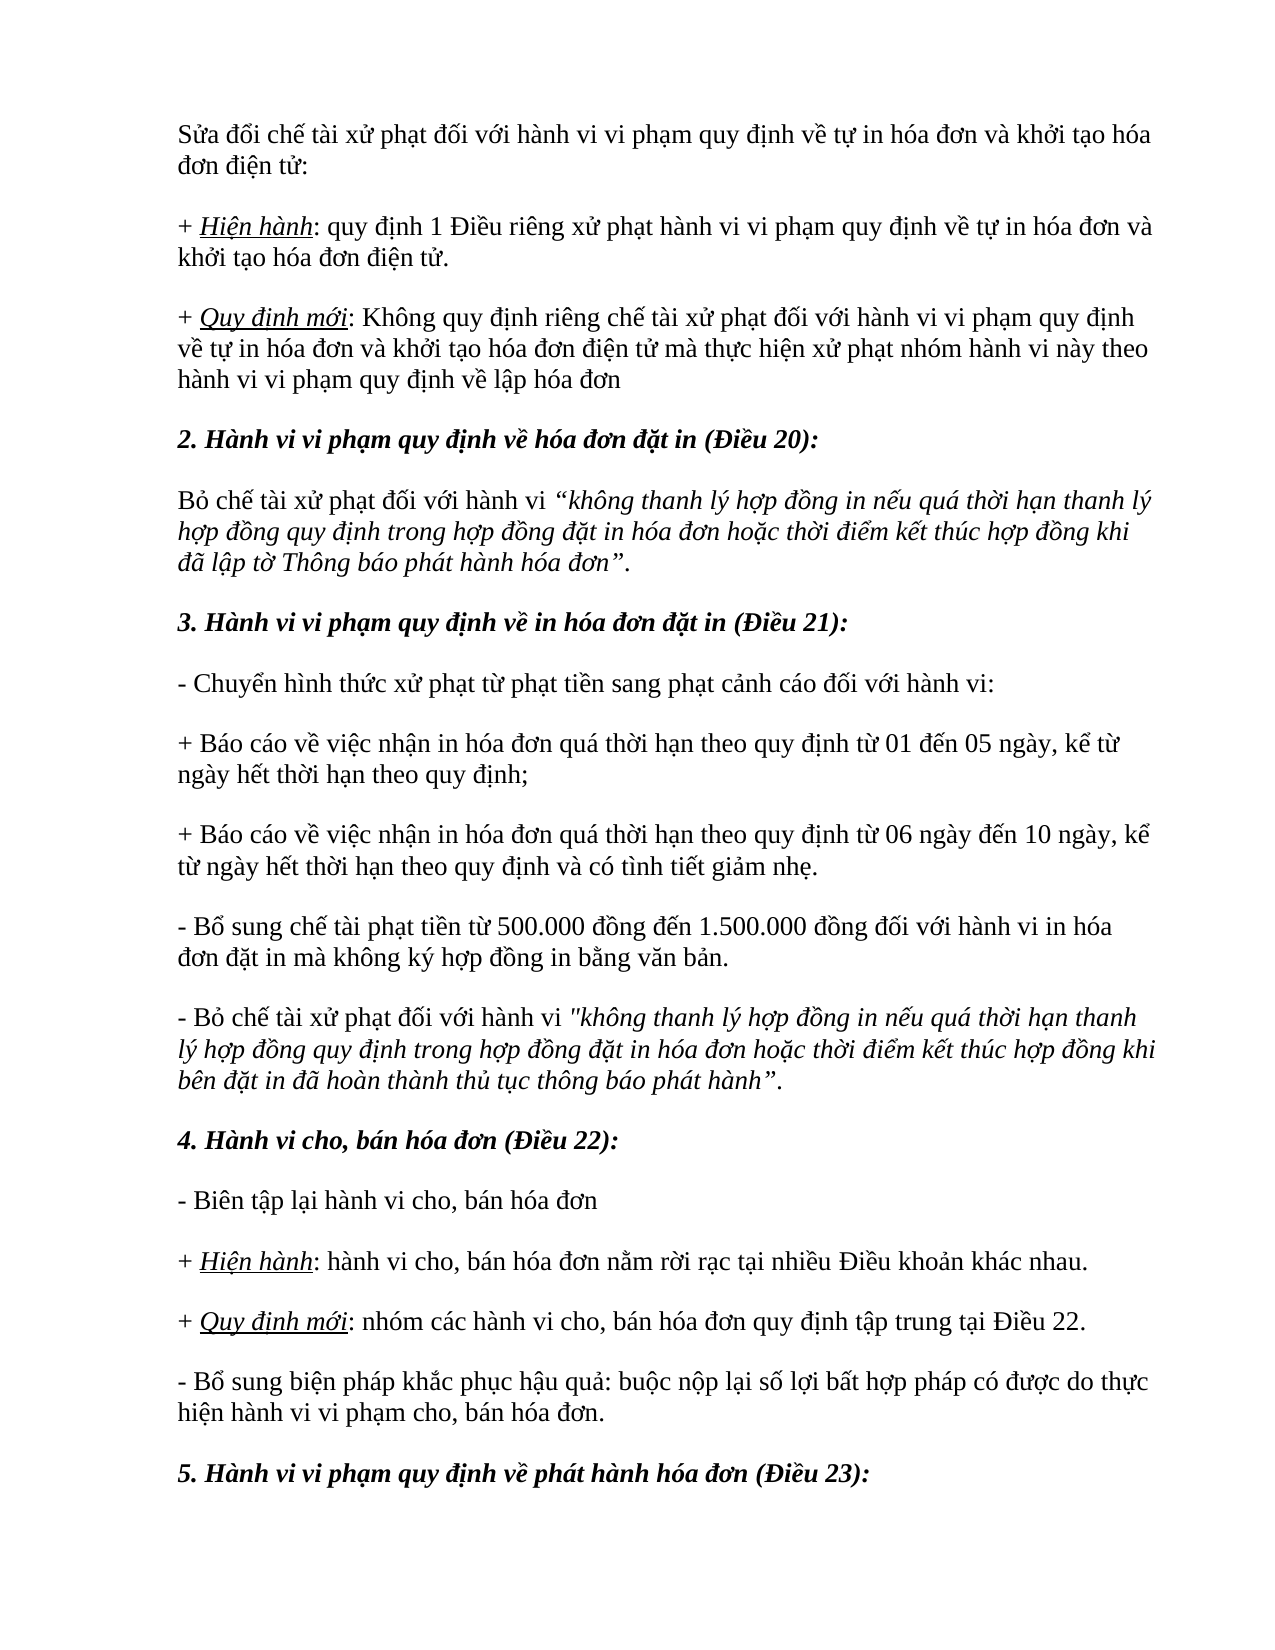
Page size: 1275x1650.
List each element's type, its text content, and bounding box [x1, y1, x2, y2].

text + Quy định mới: nhóm các hành vi cho, bán hóa đơn quy định tập trung tại Điều 22. [177, 1305, 1157, 1336]
text - Chuyển hình thức xử phạt từ phạt tiền sang phạt cảnh cáo đối với hành vi: [177, 667, 1157, 698]
text - Bỏ chế tài xử phạt đối với hành vi "không thanh lý hợp đồng in nếu quá thời hạn thanh lý hợp đồng quy định trong hợp đồng đặt in hóa đơn hoặc thời điểm kết thúc hợp đồng khi bên đặt in đã hoàn thành thủ tục thông báo phát hành”. [177, 1002, 1157, 1095]
text 2. Hành vi vi phạm quy định về hóa đơn đặt in (Điều 20): [177, 424, 1157, 455]
text + Báo cáo về việc nhận in hóa đơn quá thời hạn theo quy định từ 06 ngày đến 10 ngày, kể từ ngày hết thời hạn theo quy định và có tình tiết giảm nhẹ. [177, 819, 1157, 881]
text + Quy định mới: Không quy định riêng chế tài xử phạt đối với hành vi vi phạm quy định về tự in hóa đơn và khởi tạo hóa đơn điện tử mà thực hiện xử phạt nhóm hành vi này theo hành vi vi phạm quy định về lập hóa đơn [177, 301, 1157, 394]
text Bỏ chế tài xử phạt đối với hành vi “không thanh lý hợp đồng in nếu quá thời hạn thanh lý hợp đồng quy định trong hợp đồng đặt in hóa đơn hoặc thời điểm kết thúc hợp đồng khi đã lập tờ Thông báo phát hành hóa đơn”. [177, 484, 1157, 577]
text - Bổ sung biện pháp khắc phục hậu quả: buộc nộp lại số lợi bất hợp pháp có được do thực hiện hành vi vi phạm cho, bán hóa đơn. [177, 1365, 1157, 1428]
text + Hiện hành: quy định 1 Điều riêng xử phạt hành vi vi phạm quy định về tự in hóa đơn và khởi tạo hóa đơn điện tử. [177, 209, 1157, 272]
text 5. Hành vi vi phạm quy định về phát hành hóa đơn (Điều 23): [177, 1457, 1157, 1488]
text - Biên tập lại hành vi cho, bán hóa đơn [177, 1184, 1157, 1216]
text 3. Hành vi vi phạm quy định về in hóa đơn đặt in (Điều 21): [177, 607, 1157, 638]
text + Báo cáo về việc nhận in hóa đơn quá thời hạn theo quy định từ 01 đến 05 ngày, kể từ ngày hết thời hạn theo quy định; [177, 727, 1157, 789]
text Sửa đổi chế tài xử phạt đối với hành vi vi phạm quy định về tự in hóa đơn và khởi tạo hóa đơn điện tử: [177, 118, 1157, 180]
text - Bổ sung chế tài phạt tiền từ 500.000 đồng đến 1.500.000 đồng đối với hành vi in hóa đơn đặt in mà không ký hợp đồng in bằng văn bản. [177, 910, 1157, 972]
text 4. Hành vi cho, bán hóa đơn (Điều 22): [177, 1124, 1157, 1155]
text + Hiện hành: hành vi cho, bán hóa đơn nằm rời rạc tại nhiều Điều khoản khác nhau. [177, 1245, 1157, 1276]
